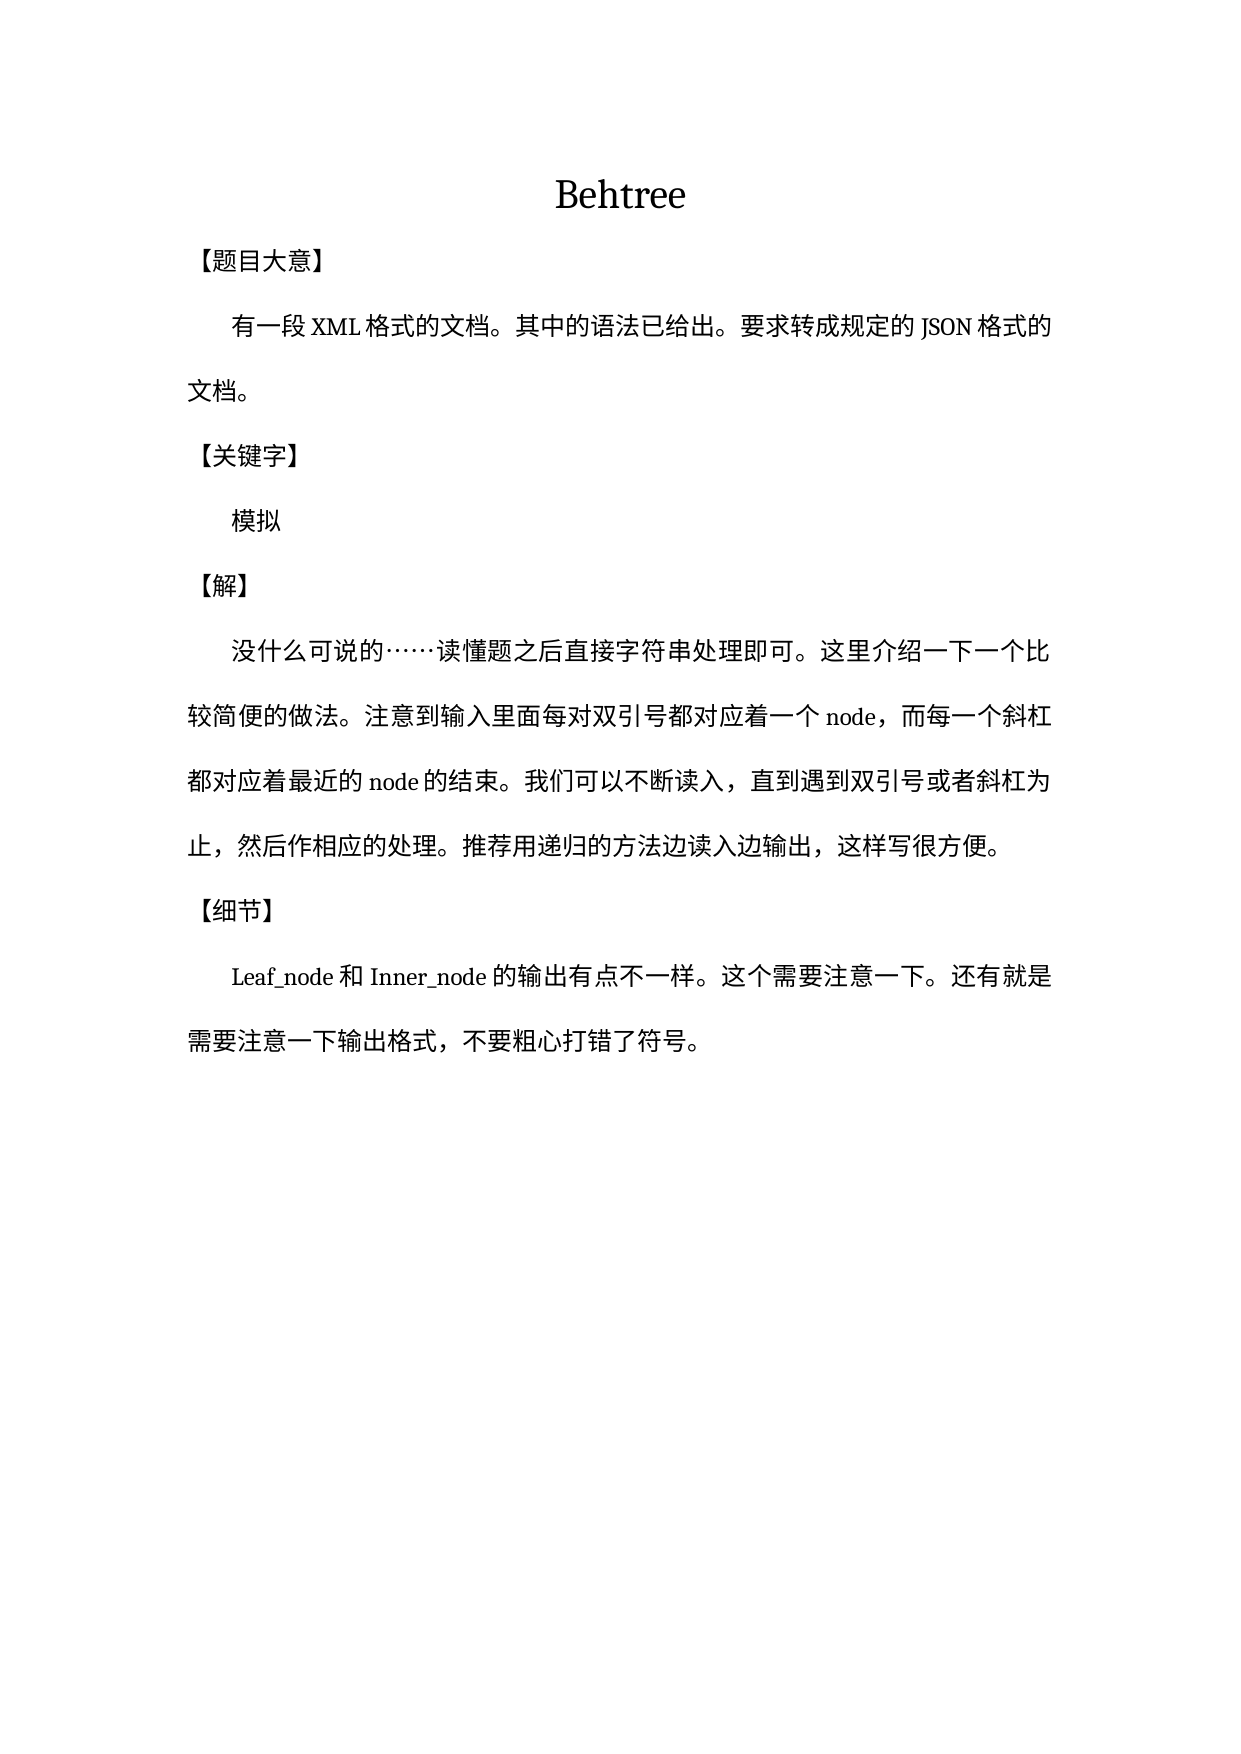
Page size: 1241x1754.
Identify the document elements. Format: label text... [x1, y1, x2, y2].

text 【关键字】 [187, 422, 1053, 487]
text 【题目大意】 [187, 227, 1053, 292]
text Behtree [187, 162, 1053, 227]
text 有一段XML格式的文档。其中的语法已给出。要求转成规定的JSON格式的文档。 [187, 292, 1053, 422]
text 没什么可说的……读懂题之后直接字符串处理即可。这里介绍一下一个比较简便的做法。注意到输入里面每对双引号都对应着一个node，而每一个斜杠都对应着最近的node的结束。我们可以不断读入，直到遇到双引号或者斜杠为止，然后作相应的处理。推荐用递归的方法边读入边输出，这样写很方便。 [187, 617, 1053, 877]
text Leaf_node和Inner_node的输出有点不一样。这个需要注意一下。还有就是需要注意一下输出格式，不要粗心打错了符号。 [187, 942, 1053, 1072]
text 【细节】 [187, 877, 1053, 942]
text 【解】 [187, 552, 1053, 617]
text 模拟 [187, 487, 1053, 552]
